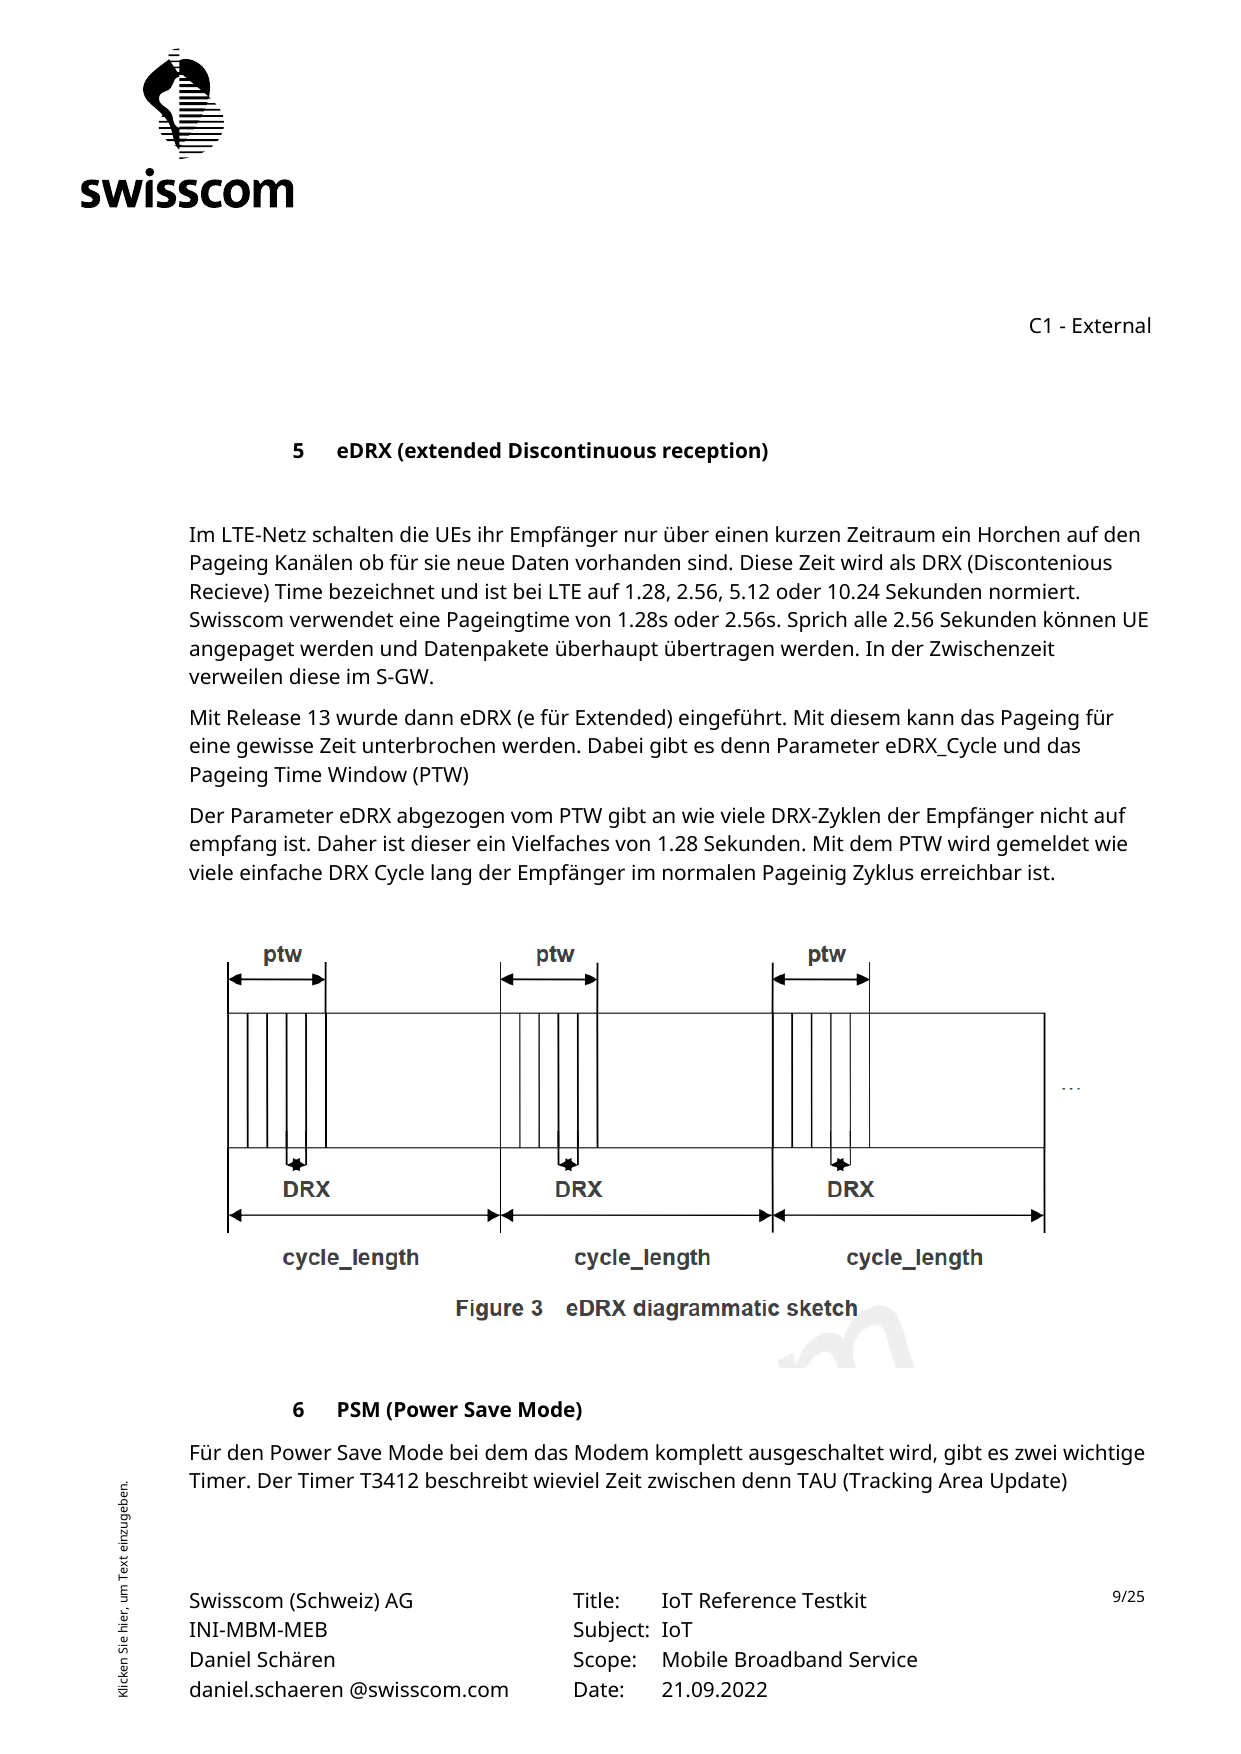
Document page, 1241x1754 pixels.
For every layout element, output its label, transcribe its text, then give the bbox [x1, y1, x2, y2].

text Der Parameter eDRX abgezogen vom PTW gibt an wie viele DRX-Zyklen der Empfänger nicht auf empfang ist. Daher ist dieser ein Vielfaches von 1.28 Sekunden. Mit dem PTW wird gemeldet wie viele einfache DRX Cycle lang der Empfänger im normalen Pageinig Zyklus erreichbar ist. [189, 801, 1152, 886]
subtitle eDRX (extended Discontinuous reception) [292, 436, 1152, 464]
text Mit Release 13 wurde dann eDRX (e für Extended) eingeführt. Mit diesem kann das Pageing für eine gewisse Zeit unterbrochen werden. Dabei gibt es denn Parameter eDRX_Cycle und das Pageing Time Window (PTW) [189, 703, 1152, 788]
picture [188, 898, 1134, 1368]
text Im LTE-Netz schalten die UEs ihr Empfänger nur über einen kurzen Zeitraum ein Horchen auf den Pageing Kanälen ob für sie neue Daten vorhanden sind. Diese Zeit wird als DRX (Discontenious Recieve) Time bezeichnet und ist bei LTE auf 1.28, 2.56, 5.12 oder 10.24 Sekunden normiert. Swisscom verwendet eine Pageingtime von 1.28s oder 2.56s. Sprich alle 2.56 Sekunden können UE angepaget werden und Datenpakete überhaupt übertragen werden. In der Zwischenzeit verweilen diese im S-GW. [189, 520, 1152, 691]
subtitle PSM (Power Save Mode) [292, 1395, 1152, 1423]
